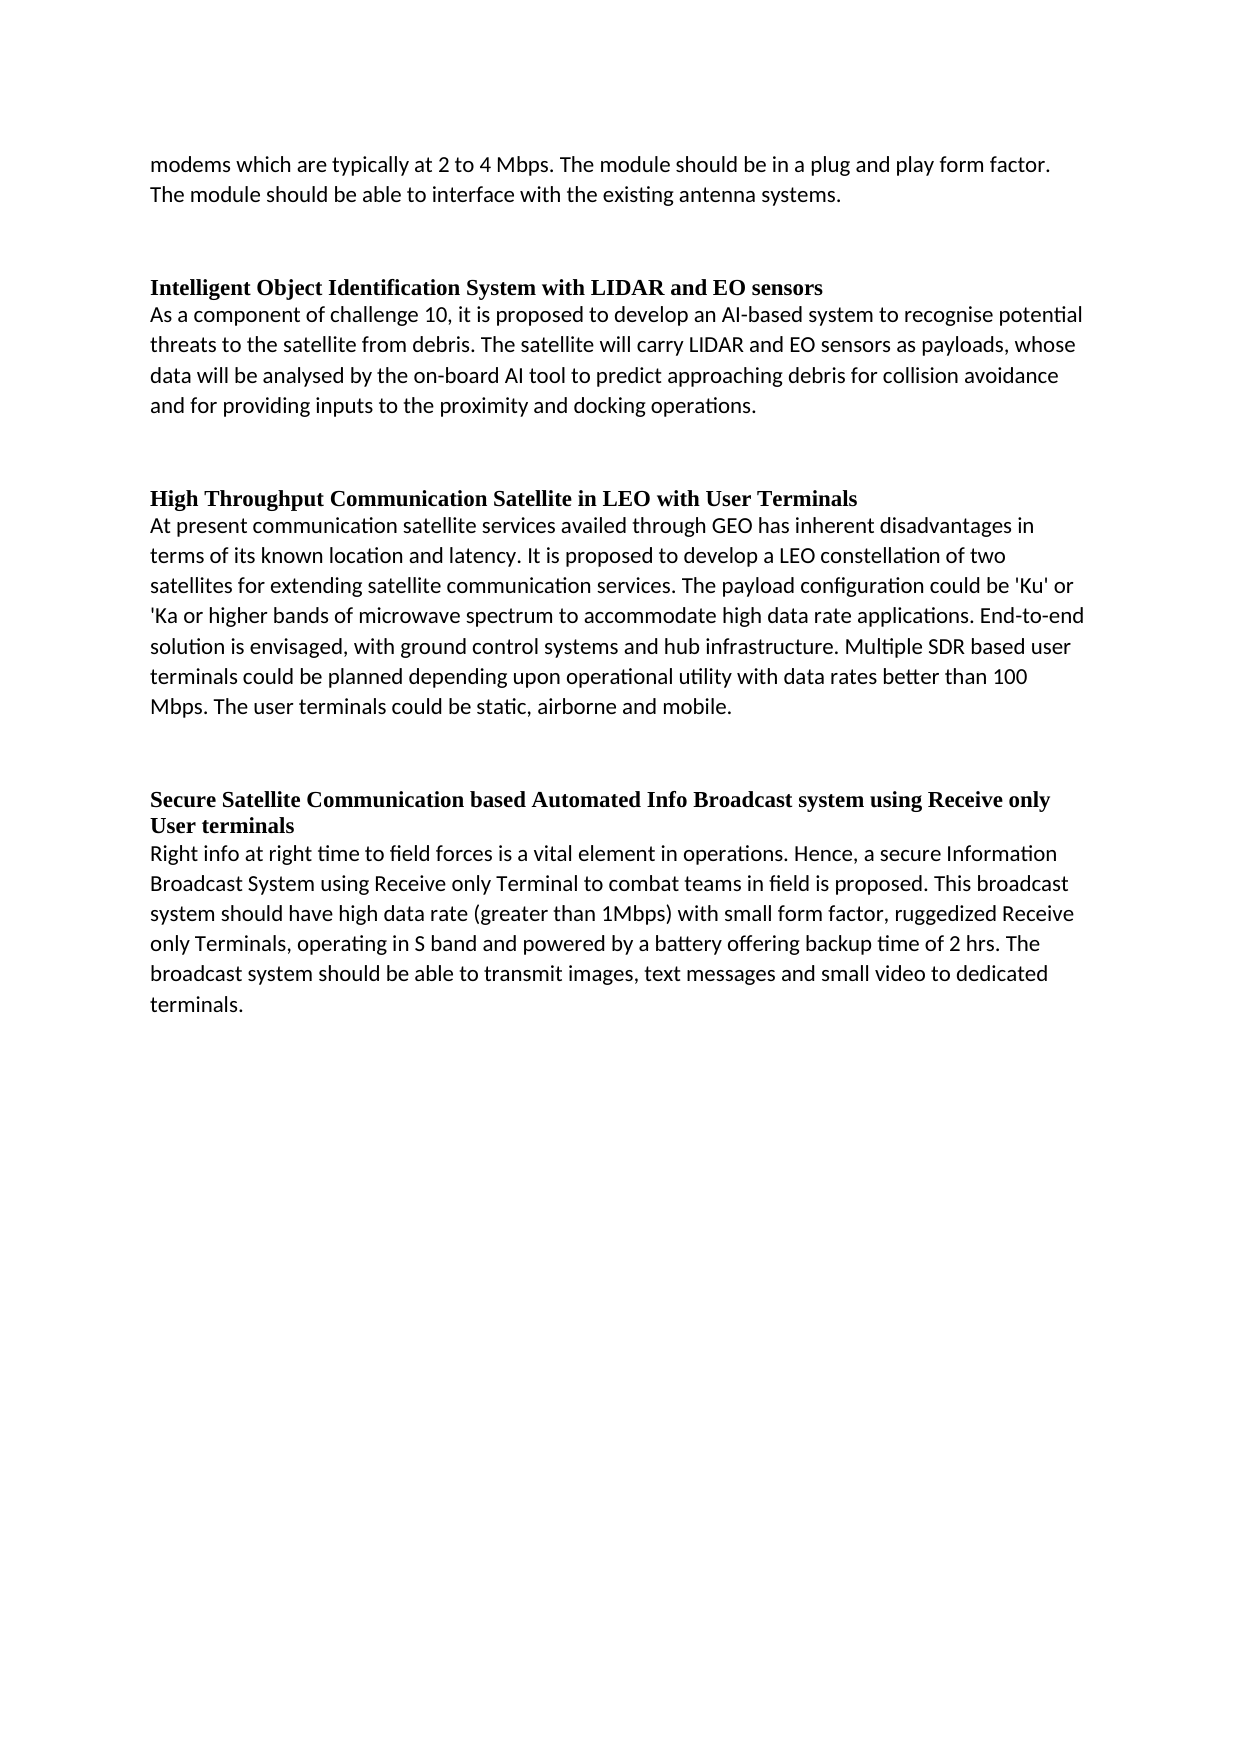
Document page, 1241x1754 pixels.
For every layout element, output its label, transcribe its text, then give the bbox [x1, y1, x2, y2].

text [150, 150, 1090, 208]
text Right info at right time to field forces is a vital element in operations. Hence, a secure Information Broadcast System using Receive only Terminal to combat teams in field is proposed. This broadcast system should have high data rate (greater than 1Mbps) with small form factor, ruggedized Receive only Terminals, operating in S band and powered by a battery offering backup time of 2 hrs. The broadcast system should be able to transmit images, text messages and small video to dedicated terminals. [150, 839, 1090, 1018]
text Secure Satellite Communication based Automated Info Broadcast system using Receive only User terminals [150, 786, 1090, 839]
text High Throughput Communication Satellite in LEO with User Terminals [150, 485, 1090, 511]
text As a component of challenge 10, it is proposed to develop an AI-based system to recognise potential threats to the satellite from debris. The satellite will carry LIDAR and EO sensors as payloads, whose data will be analysed by the on-board AI tool to predict approaching debris for collision avoidance and for providing inputs to the proximity and docking operations. [150, 300, 1090, 419]
text At present communication satellite services availed through GEO has inherent disadvantages in terms of its known location and latency. It is proposed to develop a LEO constellation of two satellites for extending satellite communication services. The payload configuration could be 'Ku' or 'Ka or higher bands of microwave spectrum to accommodate high data rate applications. End-to-end solution is envisaged, with ground control systems and hub infrastructure. Multiple SDR based user terminals could be planned depending upon operational utility with data rates better than 100 Mbps. The user terminals could be static, airborne and mobile. [150, 511, 1090, 720]
text Intelligent Object Identification System with LIDAR and EO sensors [150, 274, 1090, 300]
